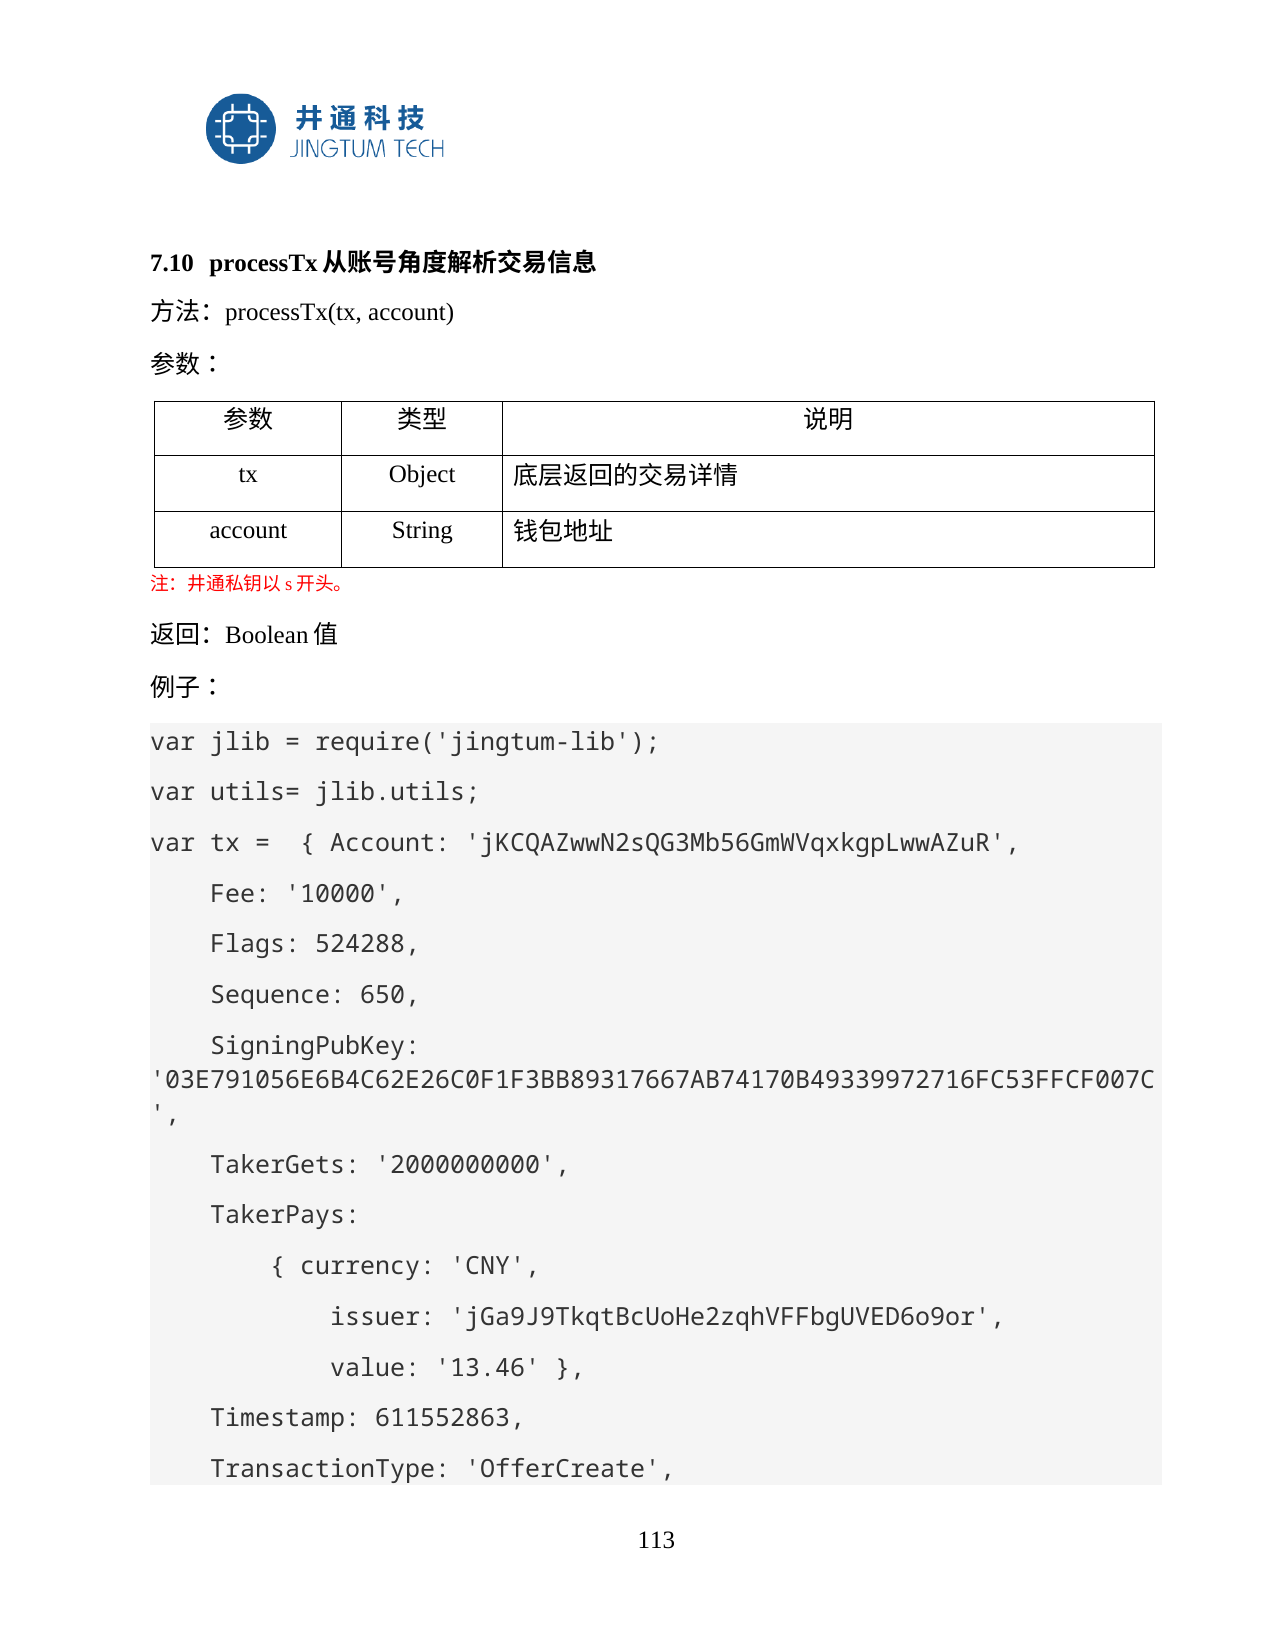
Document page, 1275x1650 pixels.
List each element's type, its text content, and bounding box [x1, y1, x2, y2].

text issuer: 'jGa9J9TkqtBcUoHe2zqhVFFbgUVED6o9or', [150, 1299, 1162, 1333]
text { currency: 'CNY', [150, 1248, 1162, 1282]
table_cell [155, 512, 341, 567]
text Timestamp: 611552863, [150, 1400, 1162, 1434]
text 注：井通私钥以s开头。 [150, 568, 1162, 595]
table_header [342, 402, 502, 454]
text 参数： [150, 347, 1162, 381]
text Sequence: 650, [150, 977, 1162, 1011]
text Fee: '10000', [150, 875, 1162, 909]
text Flags: 524288, [150, 926, 1162, 960]
text SigningPubKey: '03E791056E6B4C62E26C0F1F3BB89317667AB74170B49339972716FC53FFCF007C', [150, 1028, 1162, 1130]
text TransactionType: 'OfferCreate', [150, 1451, 1162, 1485]
text 方法：processTx(tx, account) [150, 291, 1162, 328]
subtitle processTx从账号角度解析交易信息 [150, 243, 1162, 279]
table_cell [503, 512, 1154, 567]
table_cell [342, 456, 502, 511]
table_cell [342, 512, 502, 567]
picture [180, 71, 463, 186]
text var utils= jlib.utils; [150, 774, 1162, 808]
text TakerGets: '2000000000', [150, 1146, 1162, 1181]
text 例子： [150, 670, 1162, 704]
text var tx = { Account: 'jKCQAZwwN2sQG3Mb56GmWVqxkgpLwwAZuR', [150, 825, 1162, 859]
text var jlib = require('jingtum-lib'); [150, 723, 1162, 757]
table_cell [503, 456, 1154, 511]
text TakerPays: [150, 1197, 1162, 1231]
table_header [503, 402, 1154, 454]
text value: '13.46' }, [150, 1349, 1162, 1383]
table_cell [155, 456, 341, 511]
text 返回：Boolean值 [150, 614, 1162, 650]
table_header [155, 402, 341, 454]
